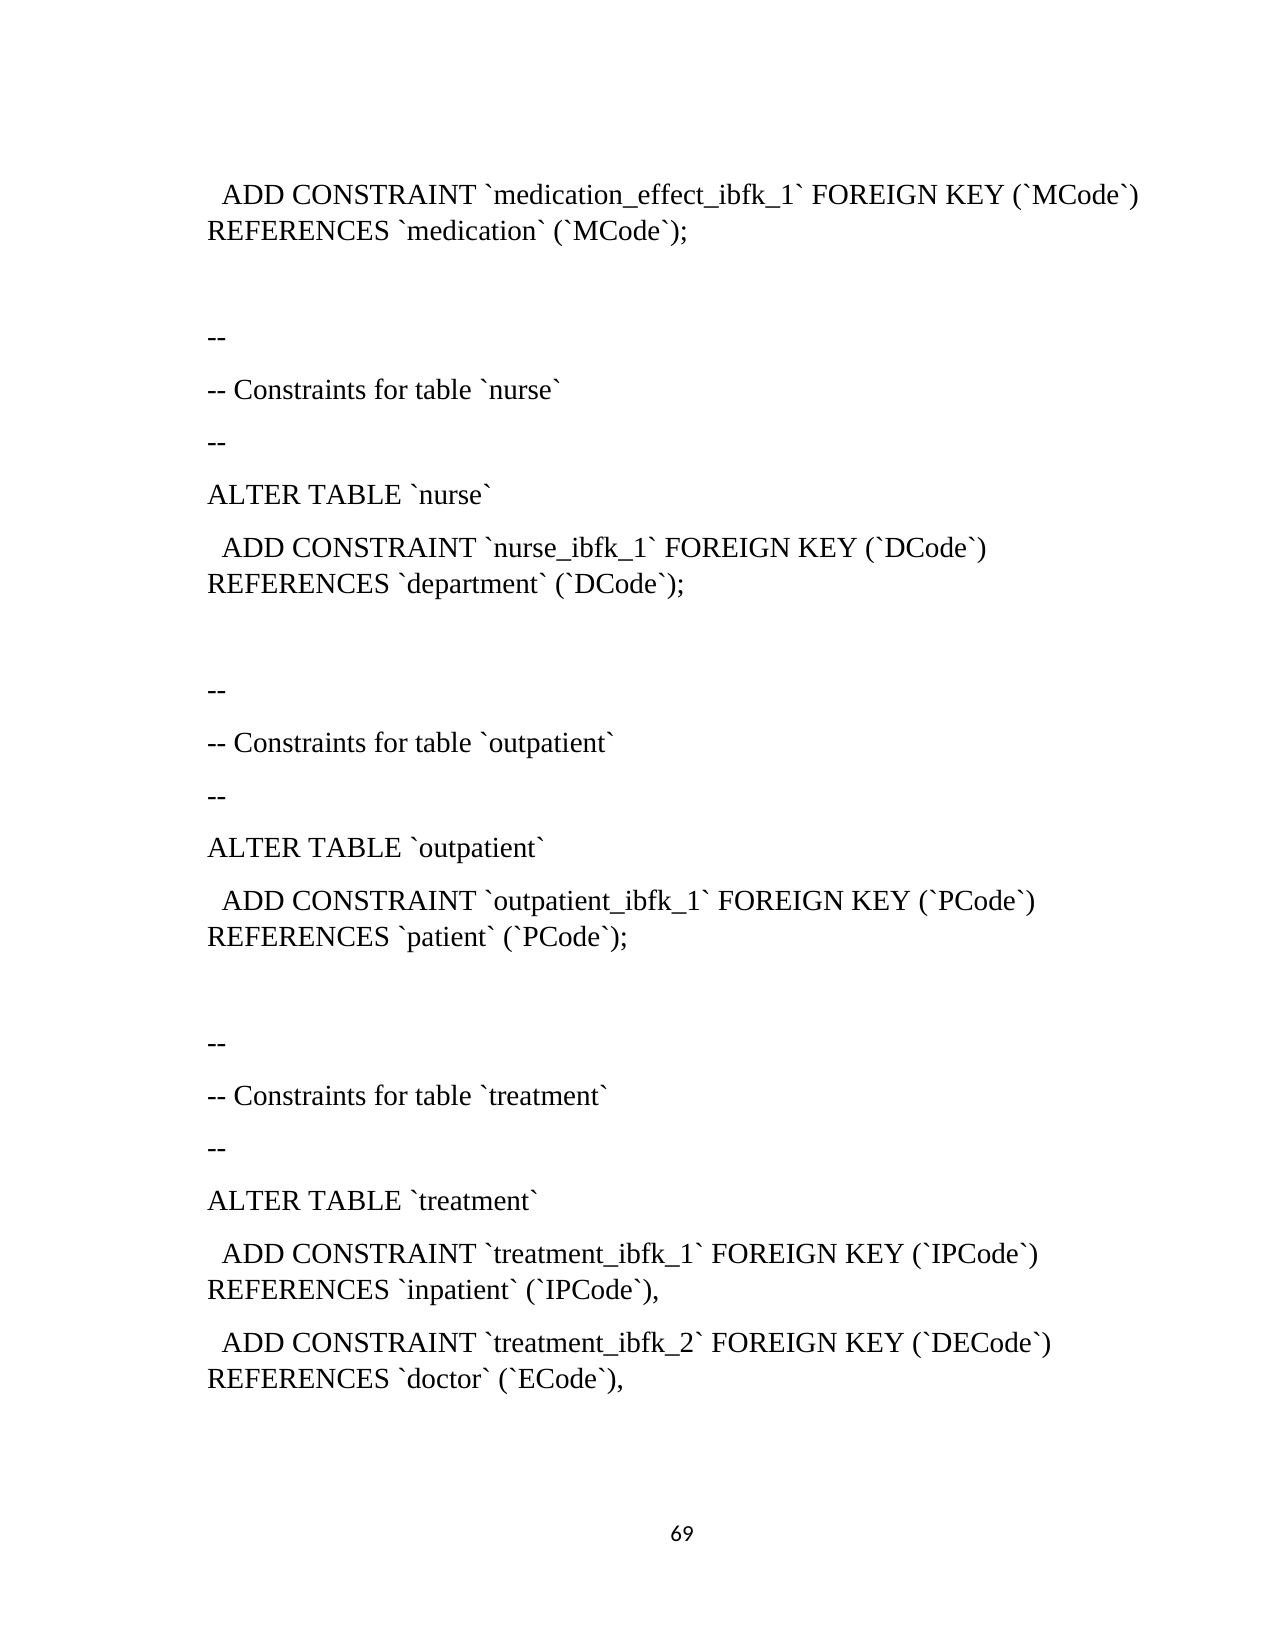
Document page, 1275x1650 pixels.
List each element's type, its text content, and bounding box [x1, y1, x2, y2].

text ADD CONSTRAINT `treatment_ibfk_2` FOREIGN KEY (`DECode`) REFERENCES `doctor` (`ECode`), [207, 1325, 1157, 1395]
text -- [207, 319, 1157, 352]
text ADD CONSTRAINT `treatment_ibfk_1` FOREIGN KEY (`IPCode`) REFERENCES `inpatient` (`IPCode`), [207, 1236, 1157, 1306]
text -- Constraints for table `nurse` [207, 372, 1157, 405]
text ALTER TABLE `outpatient` [207, 830, 1157, 864]
text -- [207, 1025, 1157, 1058]
text ALTER TABLE `nurse` [207, 477, 1157, 511]
text ALTER TABLE `treatment` [207, 1183, 1157, 1217]
text ADD CONSTRAINT `outpatient_ibfk_1` FOREIGN KEY (`PCode`) REFERENCES `patient` (`PCode`); [207, 883, 1157, 953]
text -- [207, 672, 1157, 706]
text -- Constraints for table `outpatient` [207, 725, 1157, 758]
text -- [207, 1131, 1157, 1164]
text ADD CONSTRAINT `nurse_ibfk_1` FOREIGN KEY (`DCode`) REFERENCES `department` (`DCode`); [207, 530, 1157, 600]
text -- [207, 424, 1157, 458]
text ADD CONSTRAINT `medication_effect_ibfk_1` FOREIGN KEY (`MCode`) REFERENCES `medication` (`MCode`); [207, 177, 1157, 247]
text -- Constraints for table `treatment` [207, 1078, 1157, 1111]
text -- [207, 778, 1157, 811]
